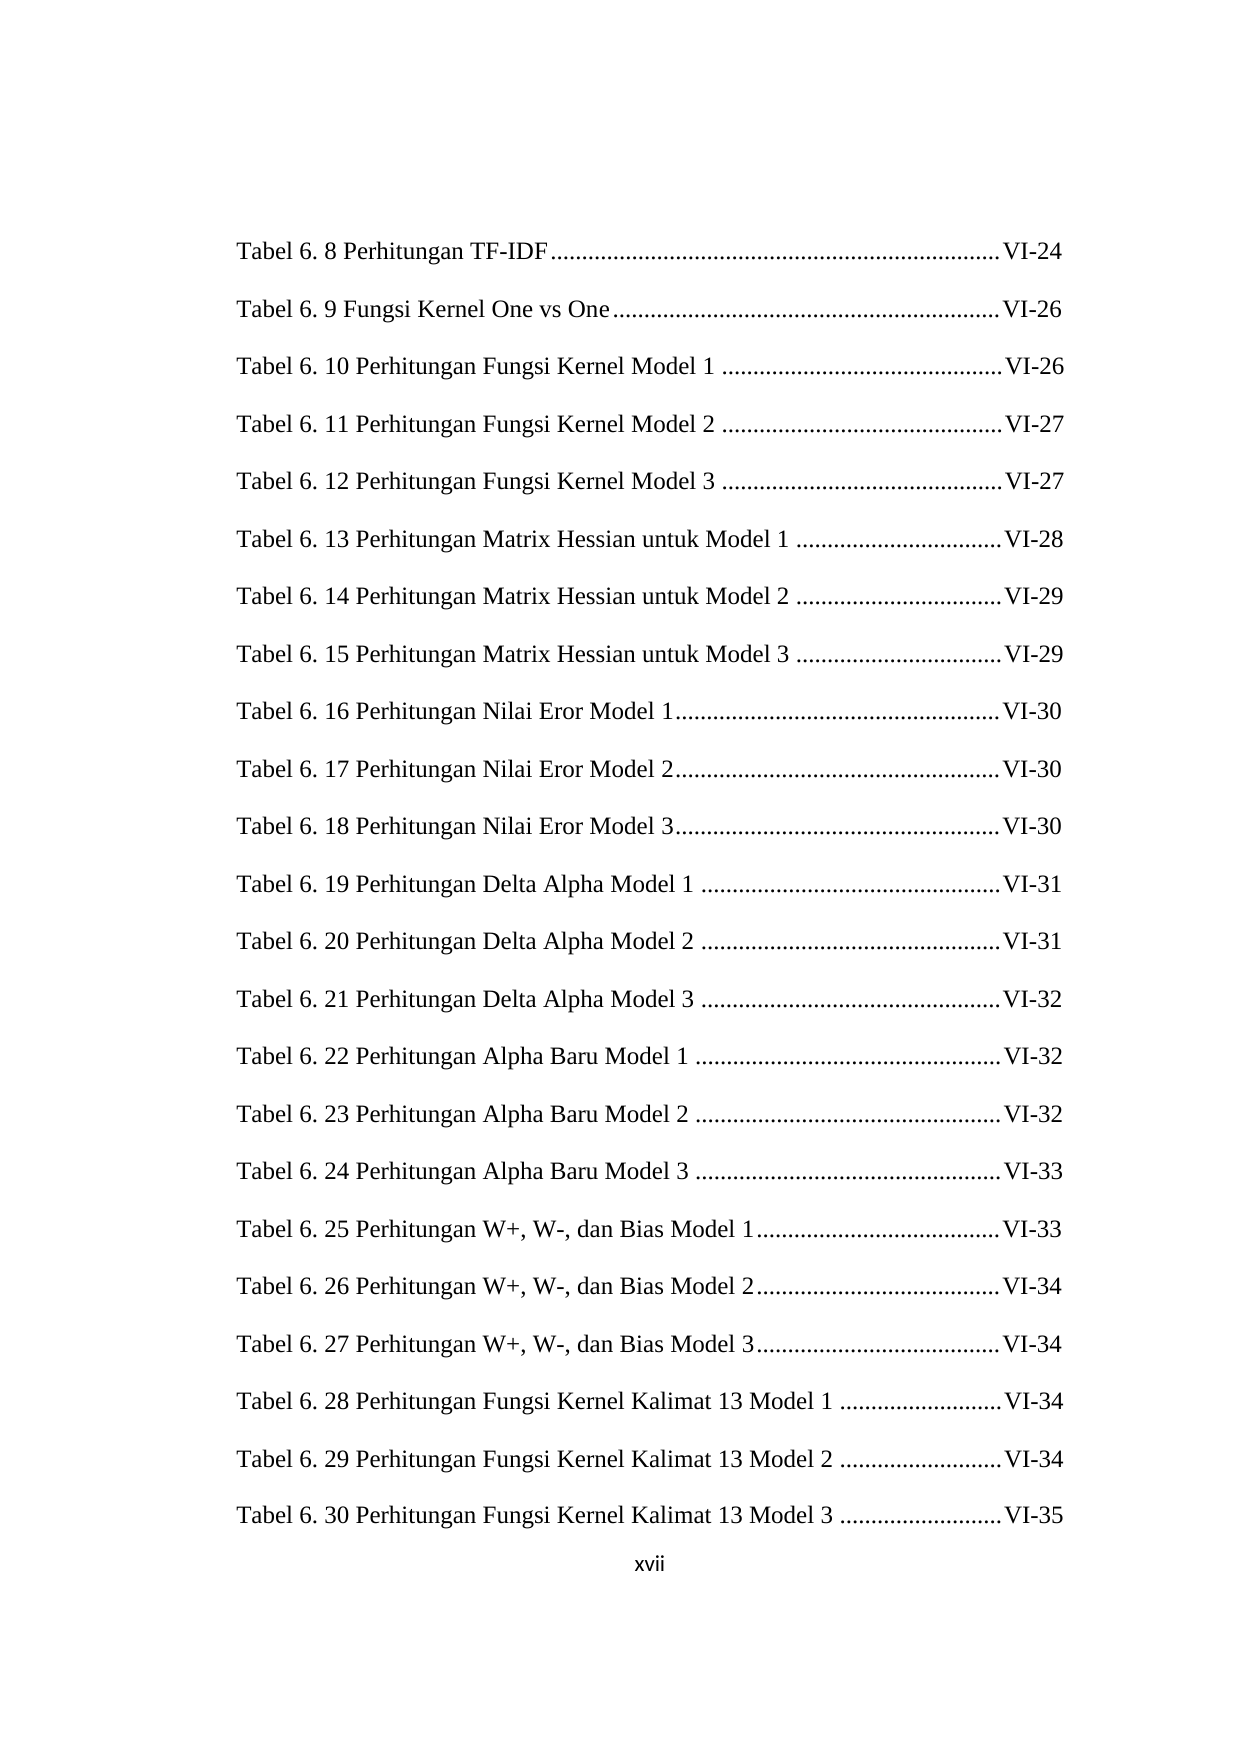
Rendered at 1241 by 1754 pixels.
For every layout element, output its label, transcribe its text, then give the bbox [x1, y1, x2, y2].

text Tabel 6. 10 Perhitungan Fungsi Kernel Model 1 .............................................VI-26 [236, 351, 1073, 380]
text Tabel 6. 25 Perhitungan W+, W-, dan Bias Model 1.......................................VI-33 [236, 1214, 1073, 1242]
text Tabel 6. 22 Perhitungan Alpha Baru Model 1 .................................................VI-32 [236, 1041, 1073, 1070]
text Tabel 6. 19 Perhitungan Delta Alpha Model 1 ................................................VI-31 [236, 869, 1073, 897]
text Tabel 6. 23 Perhitungan Alpha Baru Model 2 .................................................VI-32 [236, 1099, 1073, 1127]
text Tabel 6. 8 Perhitungan TF-IDF........................................................................VI-24 [236, 236, 1073, 265]
text Tabel 6. 21 Perhitungan Delta Alpha Model 3 ................................................VI-32 [236, 984, 1073, 1012]
text Tabel 6. 27 Perhitungan W+, W-, dan Bias Model 3.......................................VI-34 [236, 1329, 1073, 1357]
text Tabel 6. 18 Perhitungan Nilai Eror Model 3....................................................VI-30 [236, 811, 1073, 840]
text Tabel 6. 29 Perhitungan Fungsi Kernel Kalimat 13 Model 2 ..........................VI-34 [236, 1444, 1073, 1472]
text Tabel 6. 20 Perhitungan Delta Alpha Model 2 ................................................VI-31 [236, 926, 1073, 955]
text Tabel 6. 30 Perhitungan Fungsi Kernel Kalimat 13 Model 3 ..........................VI-35 [236, 1501, 1073, 1528]
text Tabel 6. 14 Perhitungan Matrix Hessian untuk Model 2 .................................VI-29 [236, 581, 1073, 610]
text Tabel 6. 11 Perhitungan Fungsi Kernel Model 2 .............................................VI-27 [236, 409, 1073, 437]
text Tabel 6. 17 Perhitungan Nilai Eror Model 2....................................................VI-30 [236, 754, 1073, 782]
text Tabel 6. 13 Perhitungan Matrix Hessian untuk Model 1 .................................VI-28 [236, 524, 1073, 552]
text Tabel 6. 16 Perhitungan Nilai Eror Model 1....................................................VI-30 [236, 696, 1073, 725]
text Tabel 6. 26 Perhitungan W+, W-, dan Bias Model 2.......................................VI-34 [236, 1271, 1073, 1300]
text xvii [630, 1549, 669, 1577]
text Tabel 6. 28 Perhitungan Fungsi Kernel Kalimat 13 Model 1 ..........................VI-34 [236, 1386, 1073, 1415]
text Tabel 6. 9 Fungsi Kernel One vs One..............................................................VI-26 [236, 294, 1073, 322]
text Tabel 6. 12 Perhitungan Fungsi Kernel Model 3 .............................................VI-27 [236, 466, 1073, 495]
text Tabel 6. 15 Perhitungan Matrix Hessian untuk Model 3 .................................VI-29 [236, 639, 1073, 667]
text Tabel 6. 24 Perhitungan Alpha Baru Model 3 .................................................VI-33 [236, 1156, 1073, 1185]
